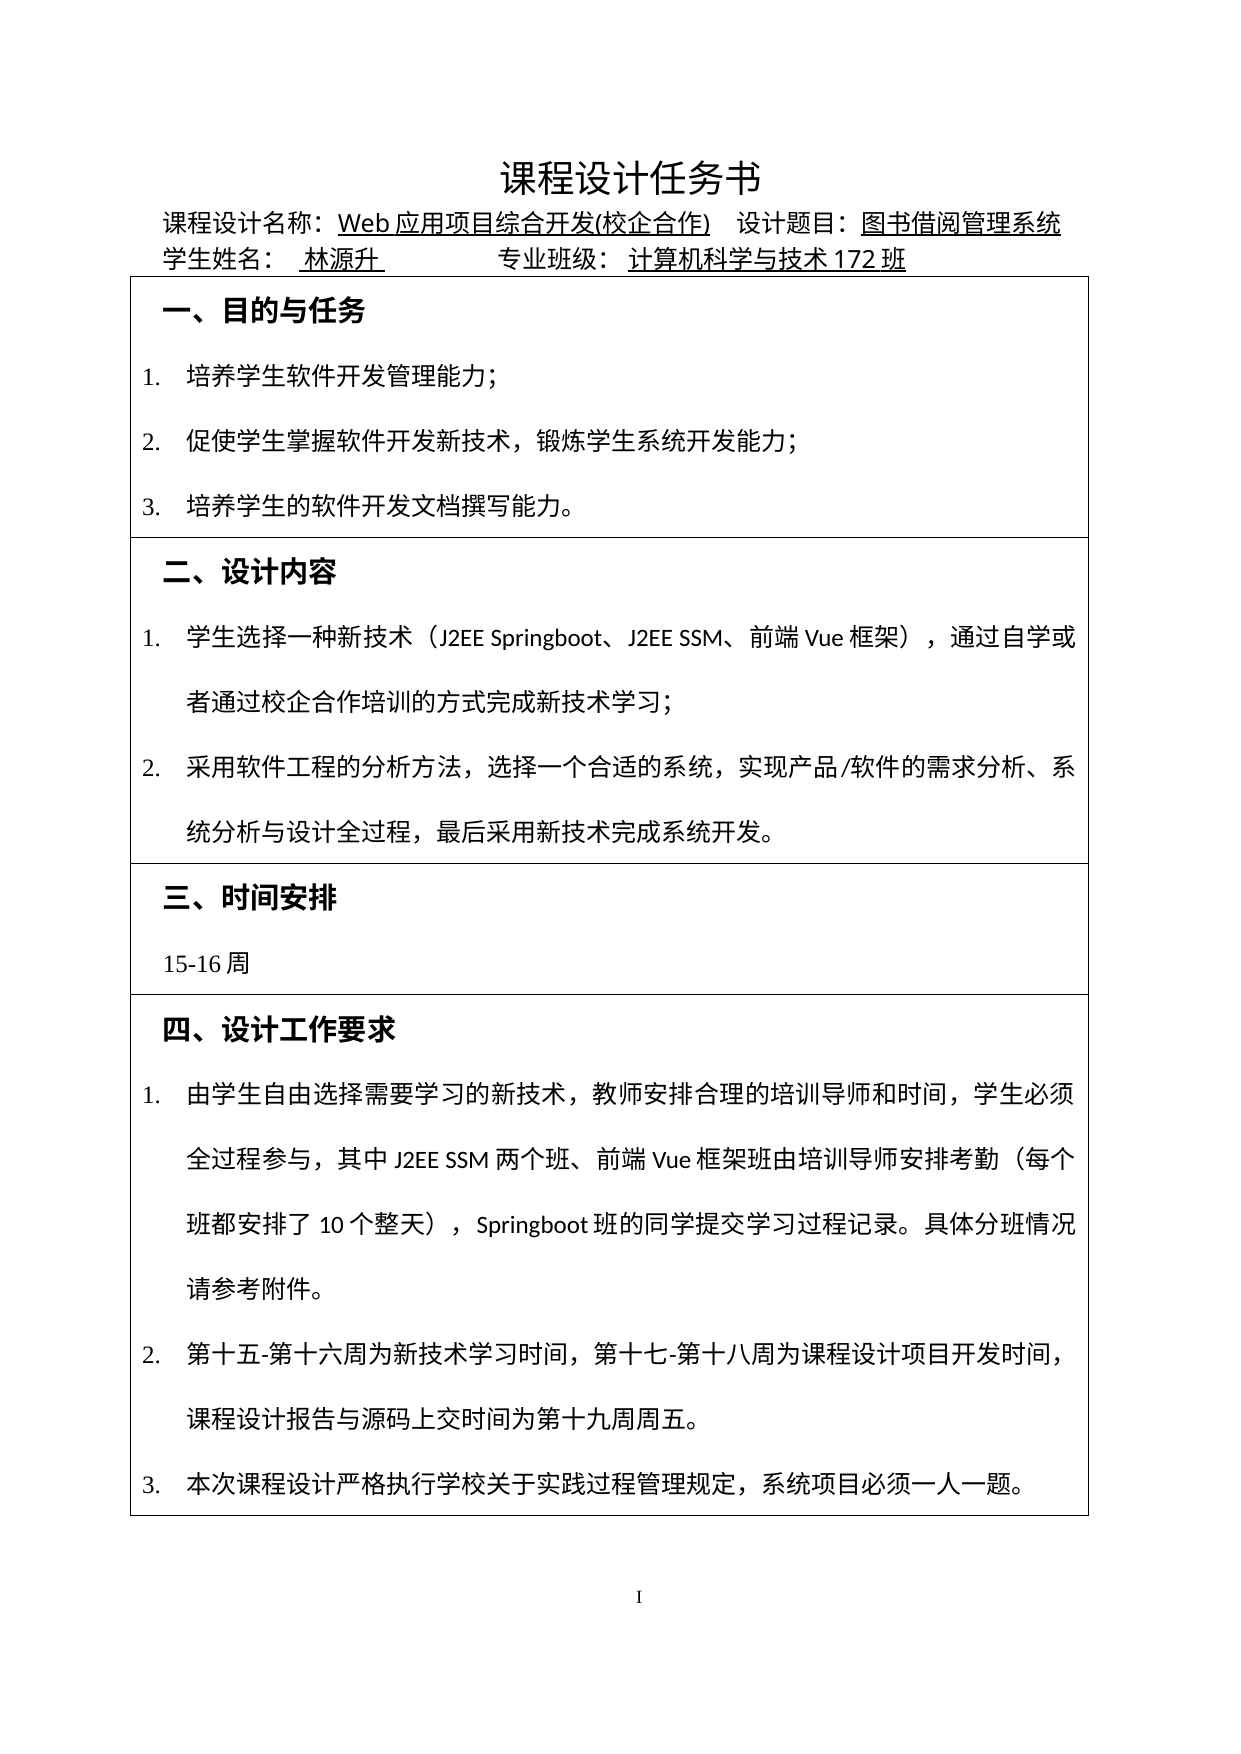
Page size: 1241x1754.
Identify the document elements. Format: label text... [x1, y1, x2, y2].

text 学生姓名： 林源升 专业班级： 计算机科学与技术172班 [142, 239, 1098, 276]
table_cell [131, 995, 1088, 1515]
table_cell 二、设计内容 学生选择一种新技术（J2EE Springboot、J2EE SSM、前端Vue框架），通过自学或者通过校企合作培训的方式完成新技术学习； 采用软件工程的分析方法，选择一个合适的系统，实现产品/软件的需求分析、系统分析与设计全过程，最后采用新技术完成系统开发。 [131, 538, 1088, 863]
table_header 一、目的与任务 培养学生软件开发管理能力； 促使学生掌握软件开发新技术，锻炼学生系统开发能力； 培养学生的软件开发文档撰写能力。 [131, 277, 1088, 537]
text 课程设计名称：Web应用项目综合开发(校企合作) 设计题目：图书借阅管理系统 [142, 203, 1098, 239]
text 课程设计任务书 [142, 149, 1098, 203]
table_cell 三、时间安排 15-16周 [131, 864, 1088, 994]
